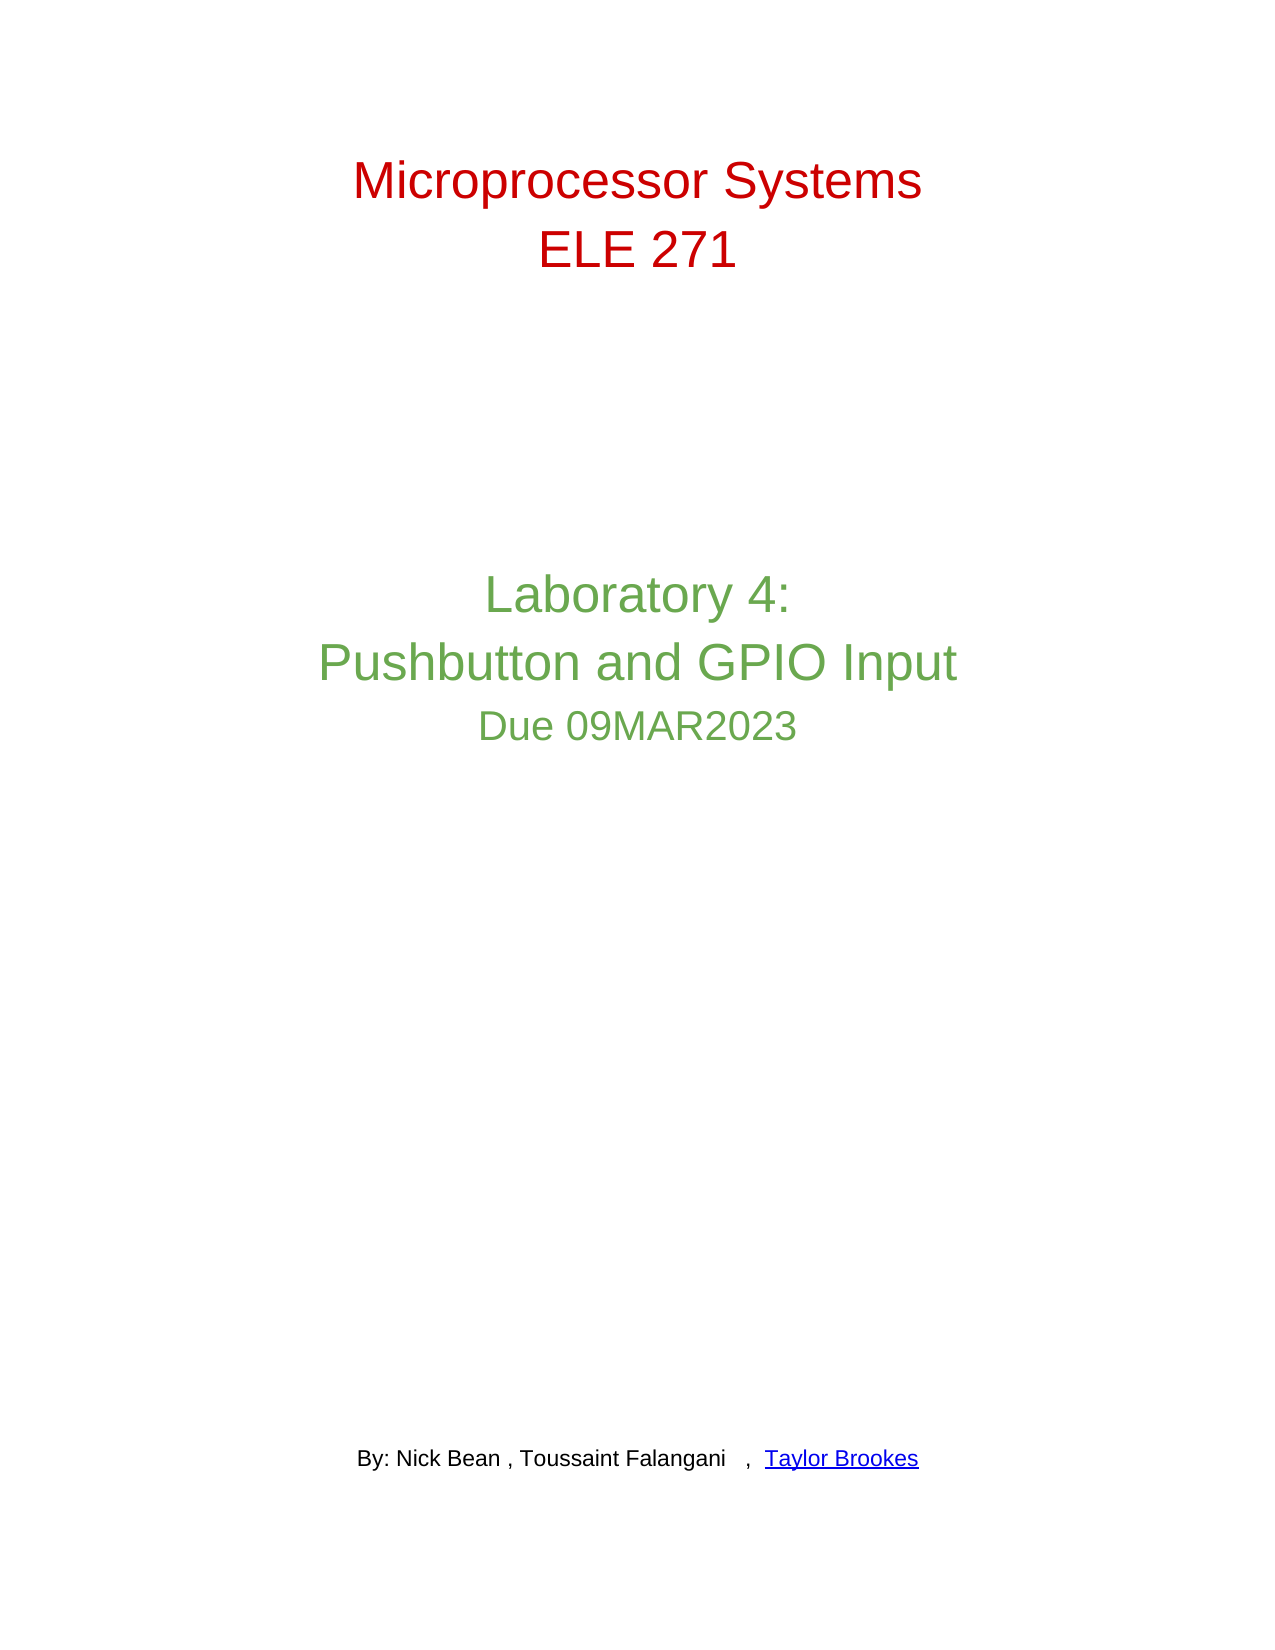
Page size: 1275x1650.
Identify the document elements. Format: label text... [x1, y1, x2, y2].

text ELE 271 [150, 219, 1125, 279]
text Microprocessor Systems [150, 150, 1125, 210]
text Due 09MAR2023 [150, 701, 1125, 749]
text Laboratory 4: [150, 563, 1125, 623]
text By: Nick Bean , Toussaint Falangani , Taylor Brookes [150, 1444, 1125, 1471]
text Pushbutton and GPIO Input [150, 632, 1125, 692]
